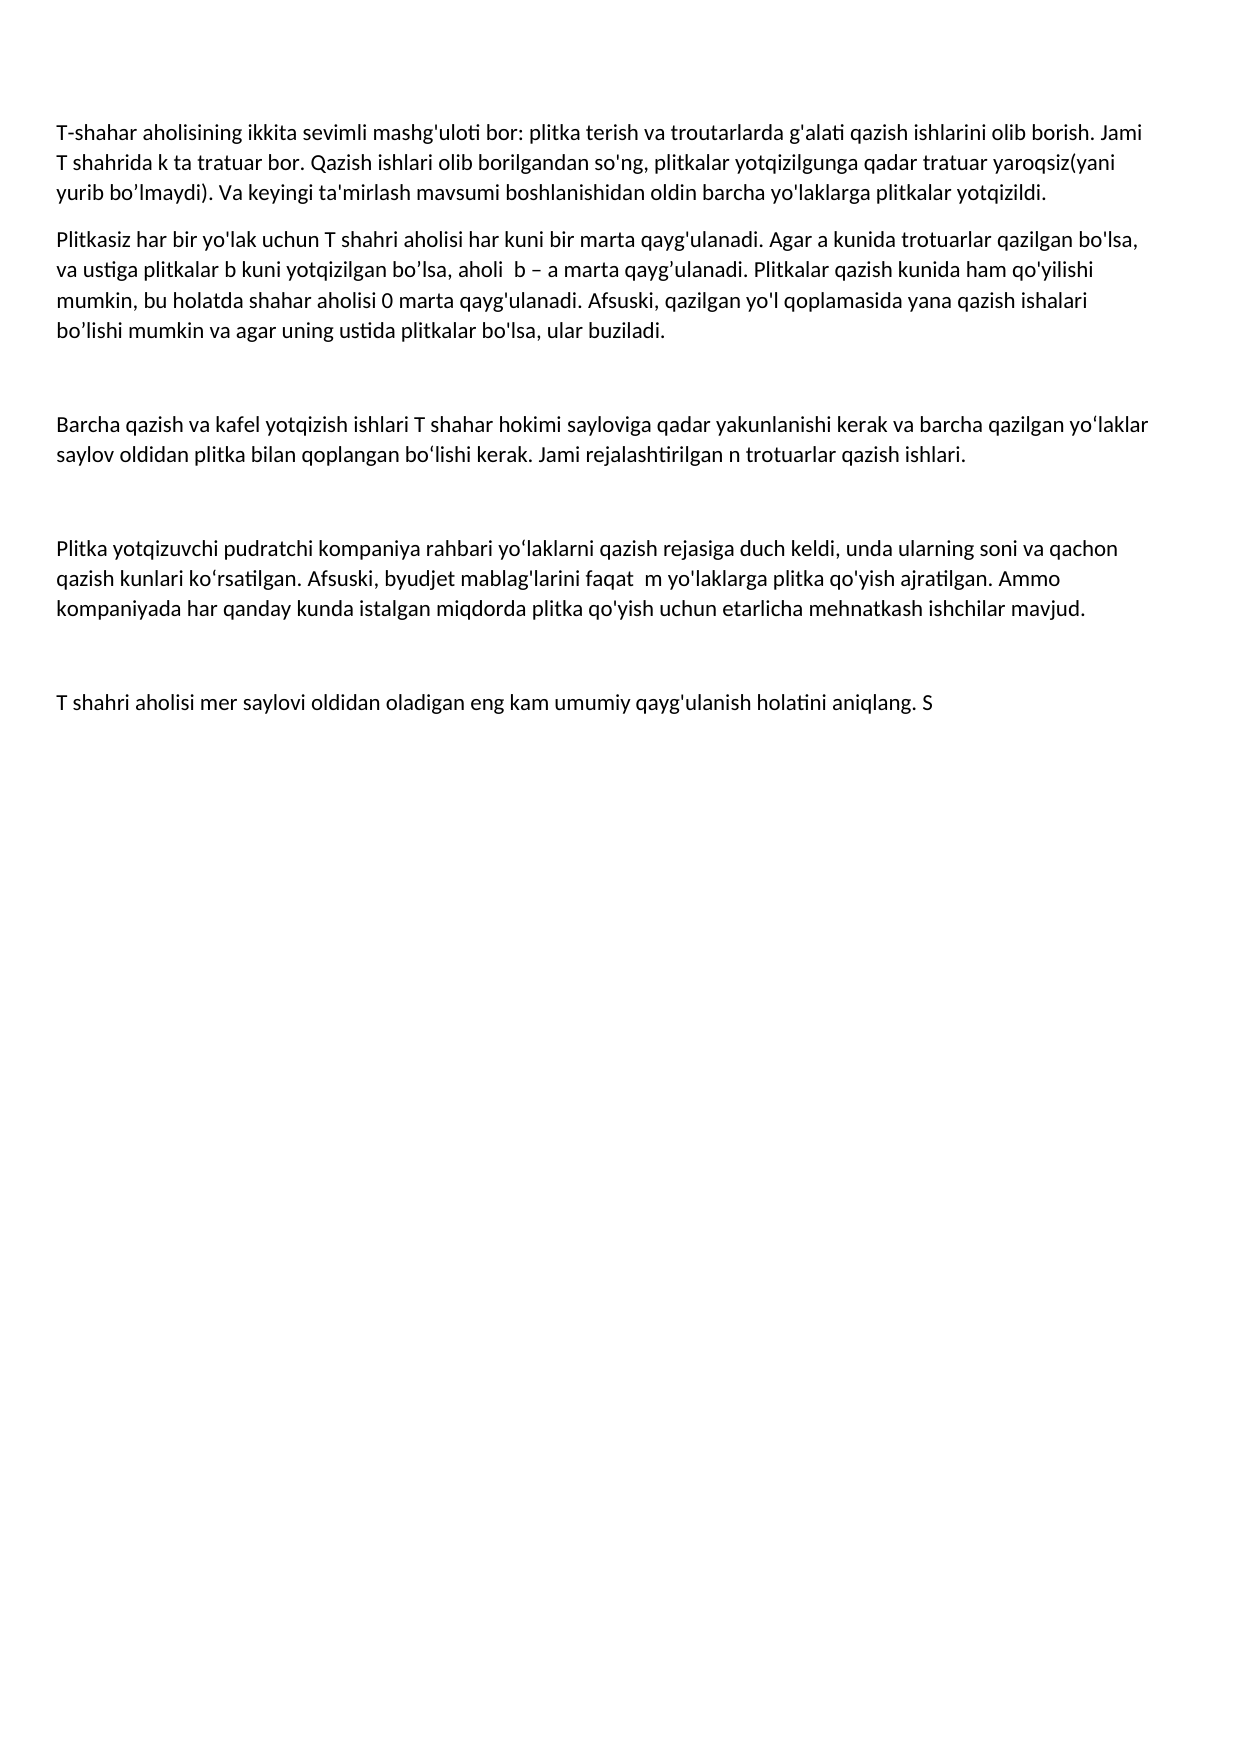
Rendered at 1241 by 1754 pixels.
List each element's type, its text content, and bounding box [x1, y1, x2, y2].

text Barcha qazish va kafel yotqizish ishlari T shahar hokimi sayloviga qadar yakunlanishi kerak va barcha qazilgan yo‘laklar saylov oldidan plitka bilan qoplangan bo‘lishi kerak. Jami rejalashtirilgan n trotuarlar qazish ishlari. [56, 410, 1152, 468]
text T-shahar aholisining ikkita sevimli mashg'uloti bor: plitka terish va troutarlarda g'alati qazish ishlarini olib borish. Jami T shahrida k ta tratuar bor. Qazish ishlari olib borilgandan so'ng, plitkalar yotqizilgunga qadar tratuar yaroqsiz(yani yurib bo’lmaydi). Va keyingi ta'mirlash mavsumi boshlanishidan oldin barcha yo'laklarga plitkalar yotqizildi. [56, 118, 1152, 207]
text Plitkasiz har bir yo'lak uchun T shahri aholisi har kuni bir marta qayg'ulanadi. Agar a kunida trotuarlar qazilgan bo'lsa, va ustiga plitkalar b kuni yotqizilgan bo’lsa, aholi b – a marta qayg’ulanadi. Plitkalar qazish kunida ham qo'yilishi mumkin, bu holatda shahar aholisi 0 marta qayg'ulanadi. Afsuski, qazilgan yo'l qoplamasida yana qazish ishalari bo’lishi mumkin va agar uning ustida plitkalar bo'lsa, ular buziladi. [56, 225, 1152, 344]
text T shahri aholisi mer saylovi oldidan oladigan eng kam umumiy qayg'ulanish holatini aniqlang. S [56, 688, 1152, 716]
text Plitka yotqizuvchi pudratchi kompaniya rahbari yo‘laklarni qazish rejasiga duch keldi, unda ularning soni va qachon qazish kunlari ko‘rsatilgan. Afsuski, byudjet mablag'larini faqat m yo'laklarga plitka qo'yish ajratilgan. Ammo kompaniyada har qanday kunda istalgan miqdorda plitka qo'yish uchun etarlicha mehnatkash ishchilar mavjud. [56, 534, 1152, 622]
